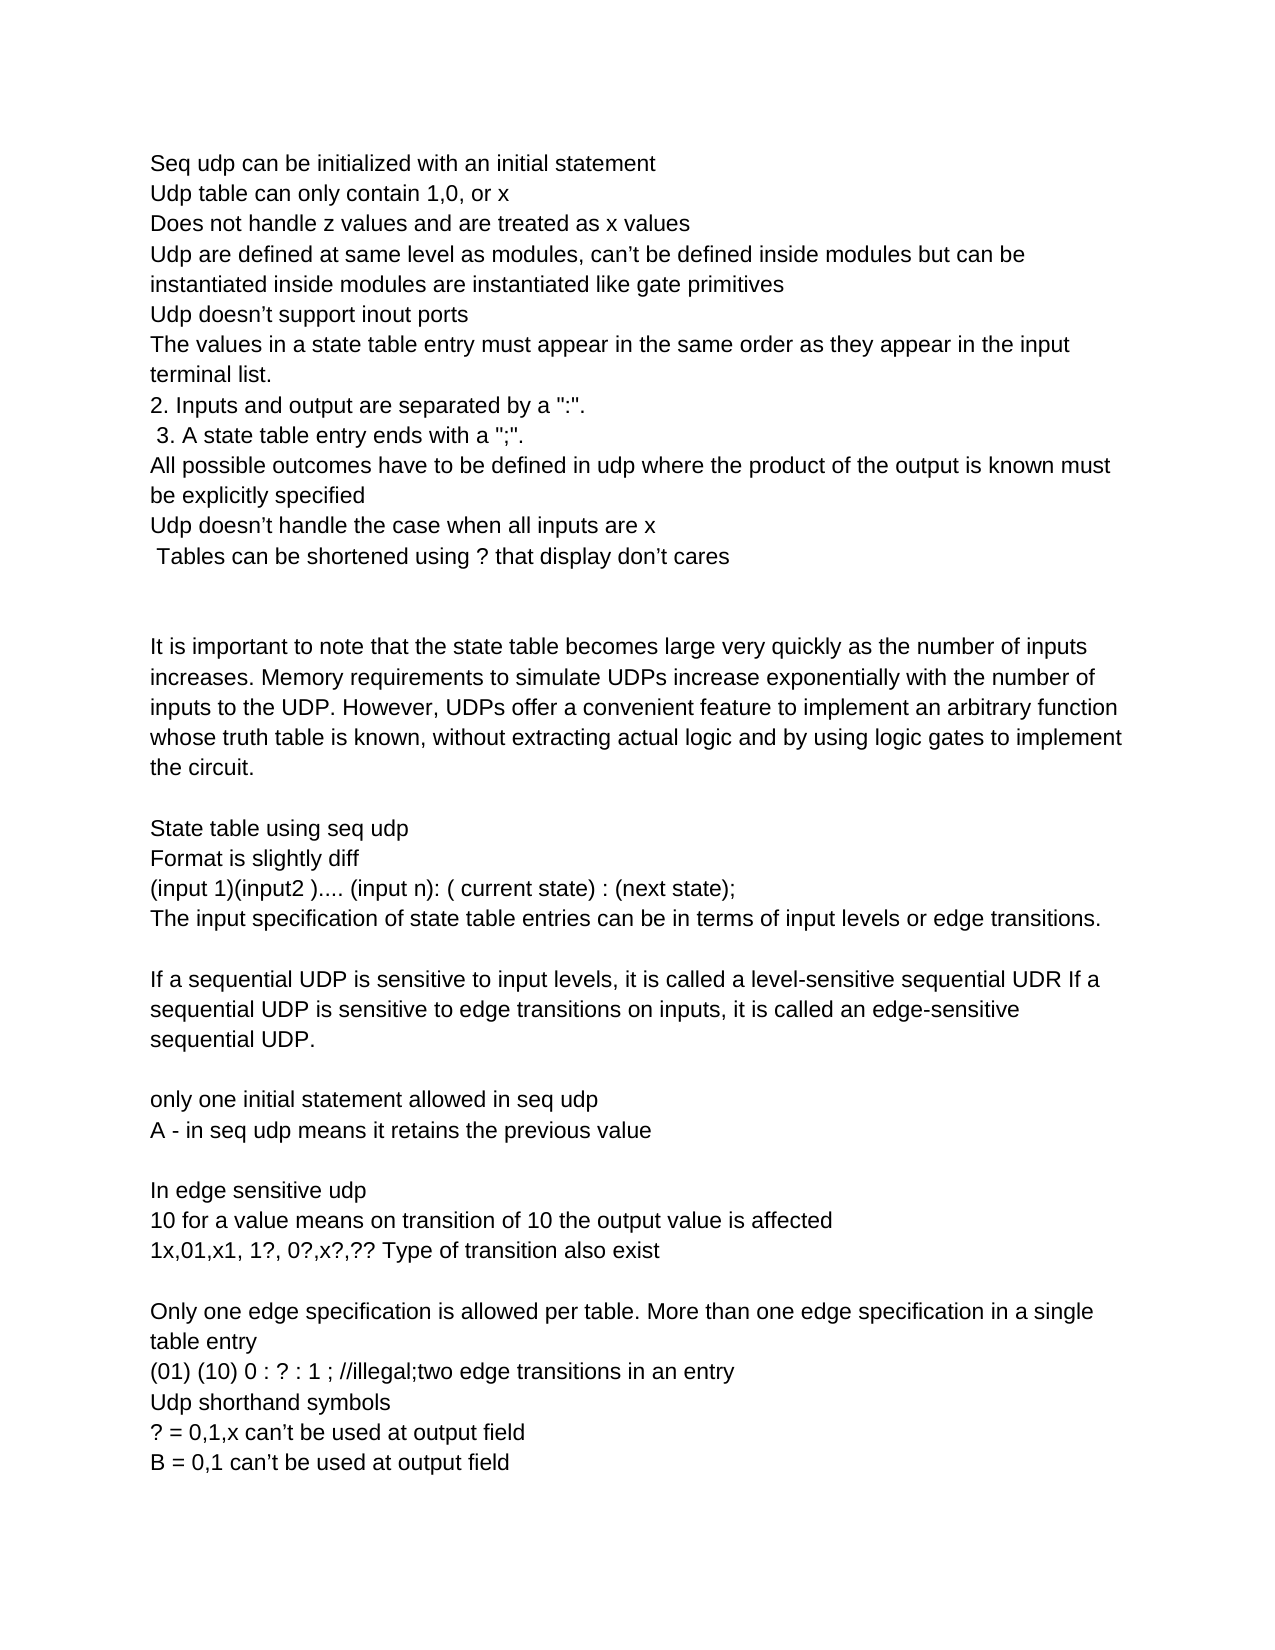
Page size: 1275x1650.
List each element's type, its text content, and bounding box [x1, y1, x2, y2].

text 10 for a value means on transition of 10 the output value is affected [150, 1207, 1125, 1234]
text Udp doesn’t support inout ports [150, 301, 1125, 327]
text The values in a state table entry must appear in the same order as they appear in the input terminal list. [150, 331, 1125, 388]
text Format is slightly diff [150, 845, 1125, 871]
text It is important to note that the state table becomes large very quickly as the number of inputs increases. Memory requirements to simulate UDPs increase exponentially with the number of inputs to the UDP. However, UDPs offer a convenient feature to implement an arbitrary function whose truth table is known, without extracting actual logic and by using logic gates to implement the circuit. [150, 633, 1125, 781]
text A - in seq udp means it retains the previous value [150, 1117, 1125, 1143]
text Udp table can only contain 1,0, or x [150, 180, 1125, 207]
text Tables can be shortened using ? that display don’t cares [150, 543, 1125, 569]
text In edge sensitive udp [150, 1177, 1125, 1203]
text (input 1)(input2 ).... (input n): ( current state) : (next state); [150, 875, 1125, 901]
text Udp shorthand symbols [150, 1388, 1125, 1415]
text only one initial statement allowed in seq udp [150, 1086, 1125, 1113]
text State table using seq udp [150, 814, 1125, 841]
text The input specification of state table entries can be in terms of input levels or edge transitions. [150, 905, 1125, 932]
text If a sequential UDP is sensitive to input levels, it is called a level-sensitive sequential UDR If a sequential UDP is sensitive to edge transitions on inputs, it is called an edge-sensitive sequential UDP. [150, 966, 1125, 1052]
text All possible outcomes have to be defined in udp where the product of the output is known must be explicitly specified [150, 452, 1125, 509]
text Udp are defined at same level as modules, can’t be defined inside modules but can be instantiated inside modules are instantiated like gate primitives [150, 241, 1125, 297]
text 3. A state table entry ends with a ";". [150, 422, 1125, 448]
text 2. Inputs and output are separated by a ":". [150, 392, 1125, 418]
text Only one edge specification is allowed per table. More than one edge specification in a single table entry [150, 1298, 1125, 1354]
text Udp doesn’t handle the case when all inputs are x [150, 512, 1125, 539]
text Seq udp can be initialized with an initial statement [150, 150, 1125, 176]
text Does not handle z values and are treated as x values [150, 210, 1125, 237]
text B = 0,1 can’t be used at output field [150, 1449, 1125, 1475]
text ? = 0,1,x can’t be used at output field [150, 1419, 1125, 1445]
text 1x,01,x1, 1?, 0?,x?,?? Type of transition also exist [150, 1237, 1125, 1264]
text (01) (10) 0 : ? : 1 ; //illegal;two edge transitions in an entry [150, 1358, 1125, 1385]
